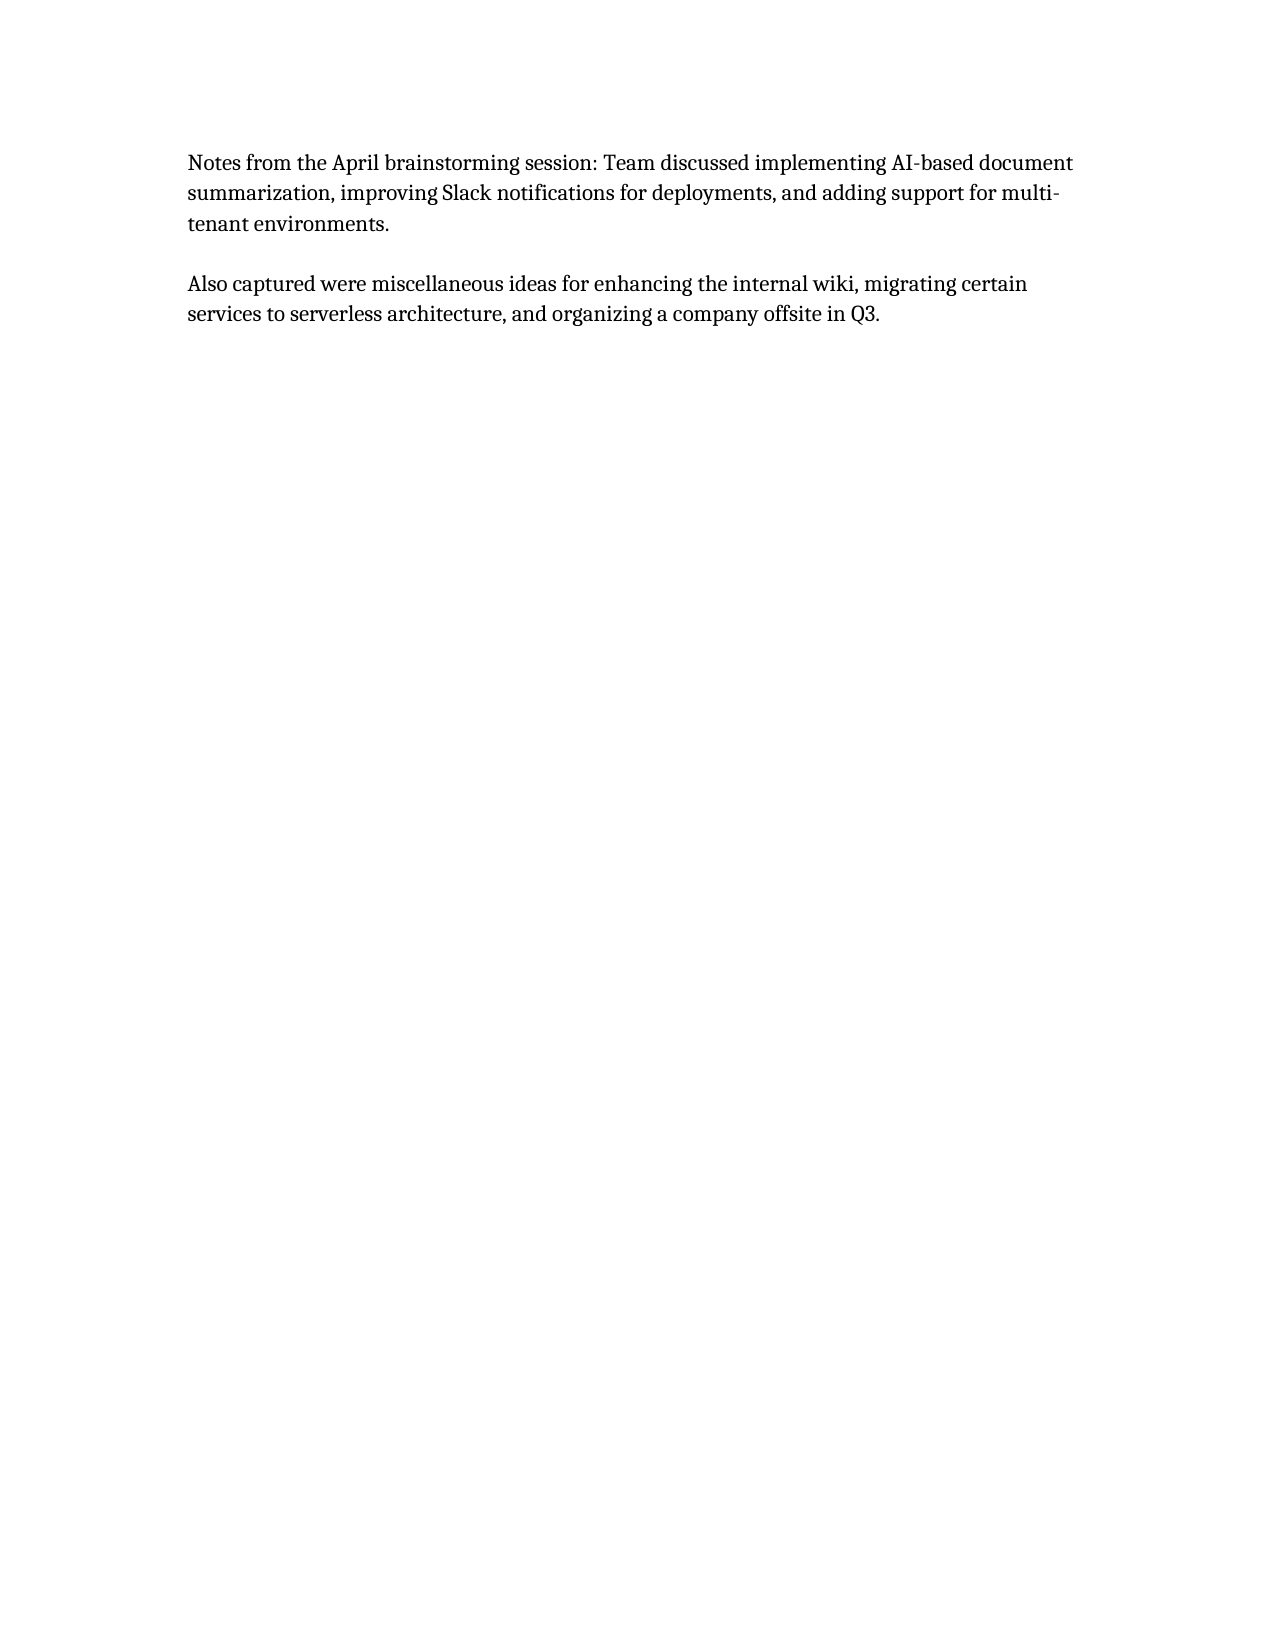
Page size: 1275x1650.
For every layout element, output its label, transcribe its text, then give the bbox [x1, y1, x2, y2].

text Notes from the April brainstorming session: Team discussed implementing AI-based document summarization, improving Slack notifications for deployments, and adding support for multi-tenant environments. Also captured were miscellaneous ideas for enhancing the internal wiki, migrating certain services to serverless architecture, and organizing a company offsite in Q3. [187, 150, 1087, 327]
